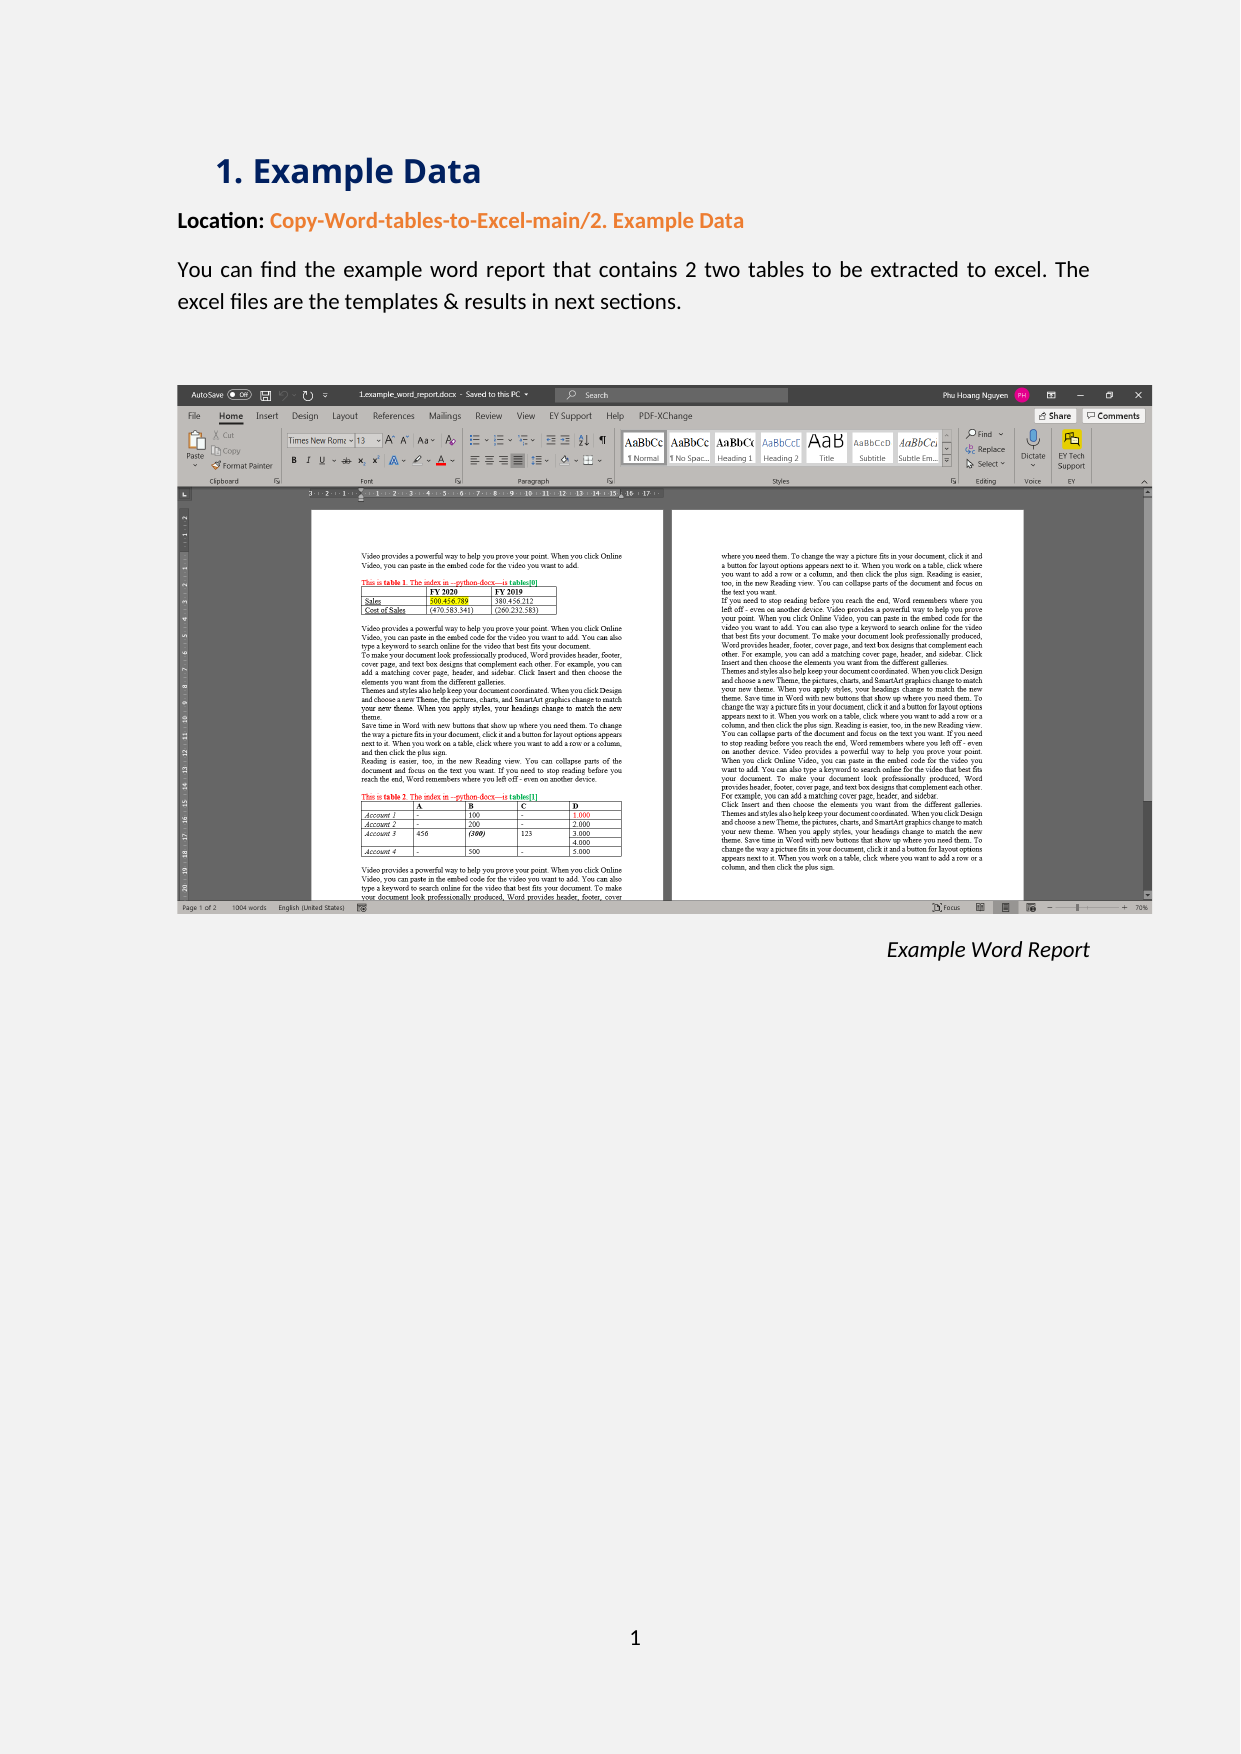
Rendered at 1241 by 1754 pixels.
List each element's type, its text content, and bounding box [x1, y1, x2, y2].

text Location: Copy-Word-tables-to-Excel-main/2. Example Data [177, 206, 1092, 234]
subtitle Example Data [215, 148, 1092, 193]
text You can find the example word report that contains 2 two tables to be extracted to excel. The excel files are the templates & results in next sections. [177, 255, 1092, 315]
text Example Word Report [177, 935, 1092, 963]
picture [177, 385, 1153, 914]
